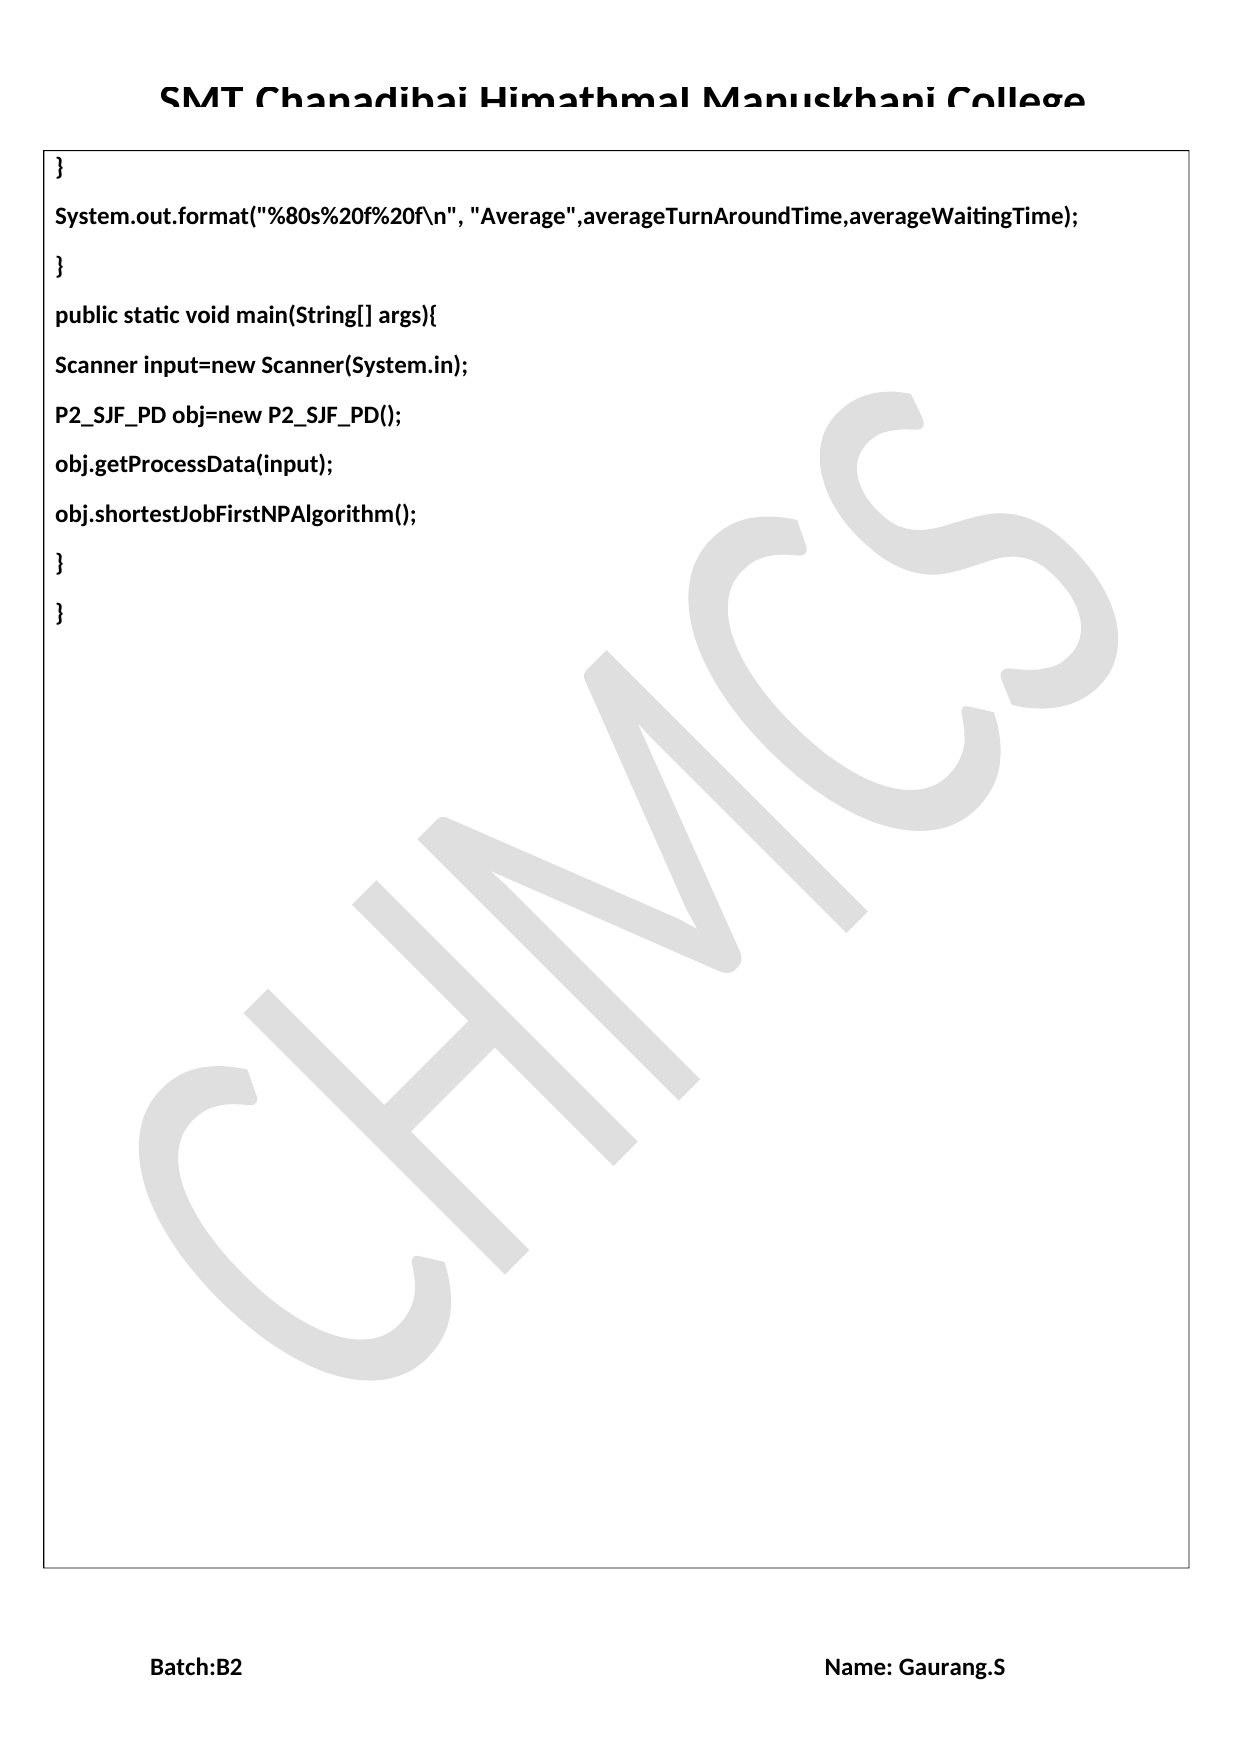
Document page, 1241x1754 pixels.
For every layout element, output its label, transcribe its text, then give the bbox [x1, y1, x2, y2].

text public static void main(String[] args){ Scanner input=new Scanner(System.in); P2_SJF_PD obj=new P2_SJF_PD(); obj.getProcessData(input); obj.shortestJobFirstNPAlgorithm(); [55, 299, 470, 529]
text } [55, 250, 1223, 280]
text } [55, 151, 1223, 181]
text } [55, 548, 1223, 578]
text } [55, 597, 1223, 627]
text System.out.format("%80s%20f%20f\n", "Average",averageTurnAroundTime,averageWaitingTime); [55, 200, 1223, 231]
